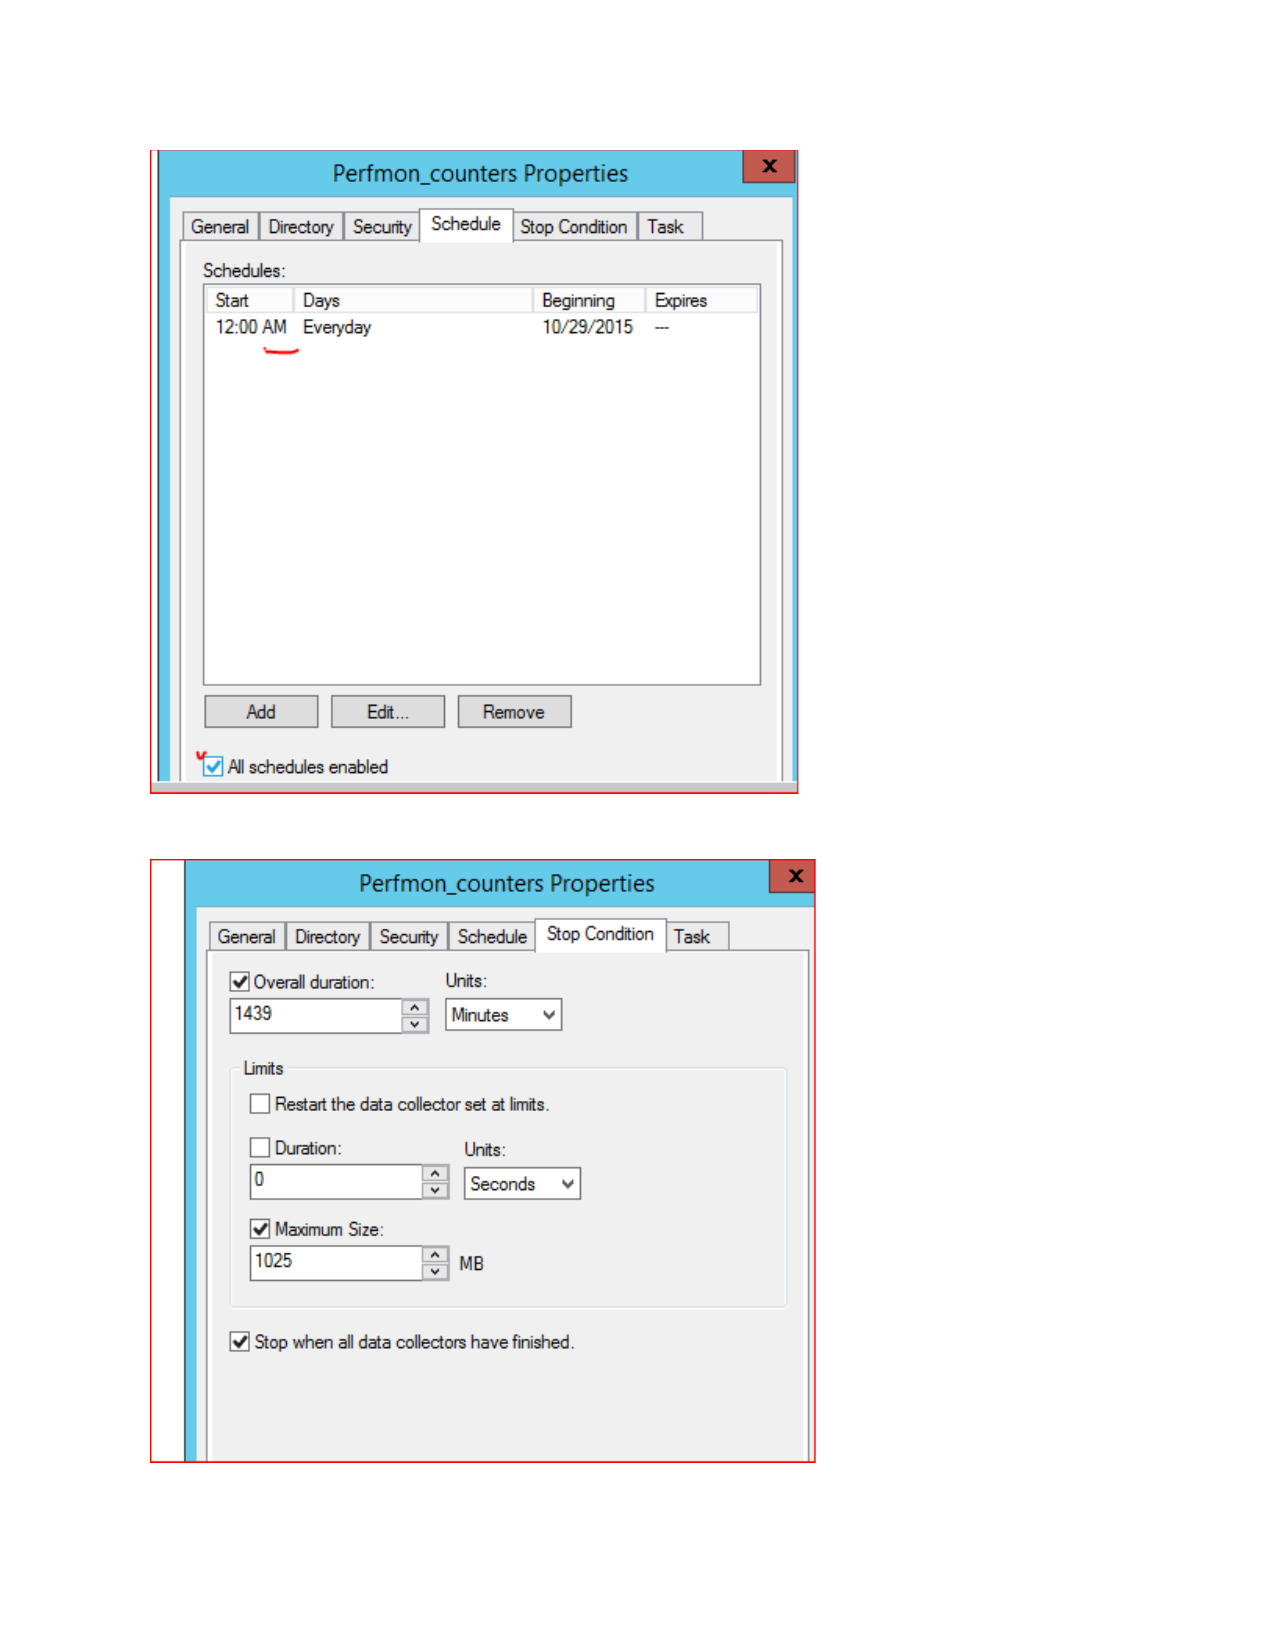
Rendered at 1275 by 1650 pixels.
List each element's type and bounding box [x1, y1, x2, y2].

picture [150, 150, 799, 794]
picture [150, 859, 816, 1463]
